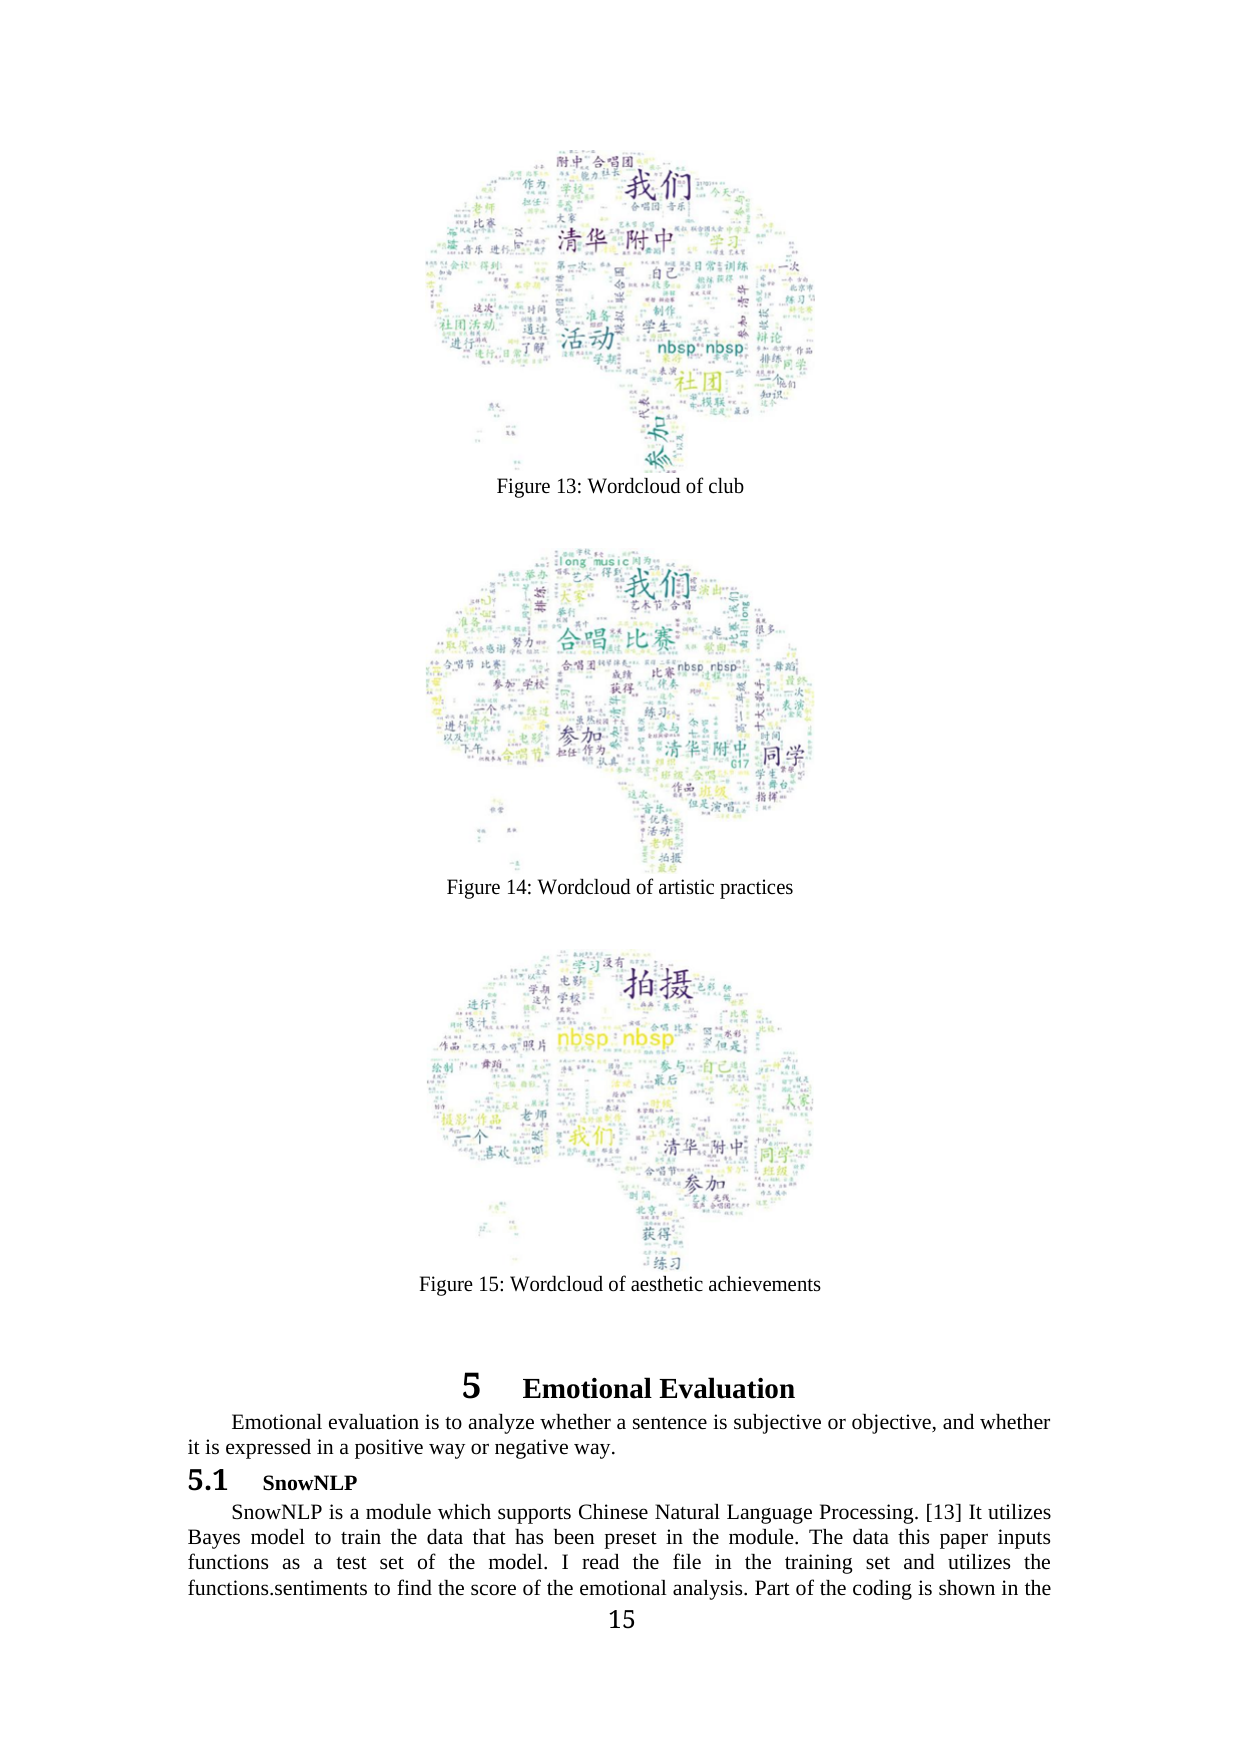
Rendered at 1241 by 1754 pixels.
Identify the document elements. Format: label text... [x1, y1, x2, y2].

list SnowNLP [187, 1459, 1053, 1499]
text Figure 13: Wordcloud of club [187, 473, 1053, 498]
text Emotional evaluation is to analyze whether a sentence is subjective or objective, and whether it is expressed in a positive way or negative way. [187, 1409, 1053, 1459]
text Figure 15: Wordcloud of aesthetic achievements [187, 1271, 1053, 1296]
list Emotional Evaluation [204, 1361, 1053, 1409]
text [187, 1499, 1053, 1600]
picture [425, 548, 815, 874]
text Figure 14: Wordcloud of artistic practices [187, 874, 1053, 899]
picture [425, 150, 815, 473]
picture [426, 949, 814, 1272]
